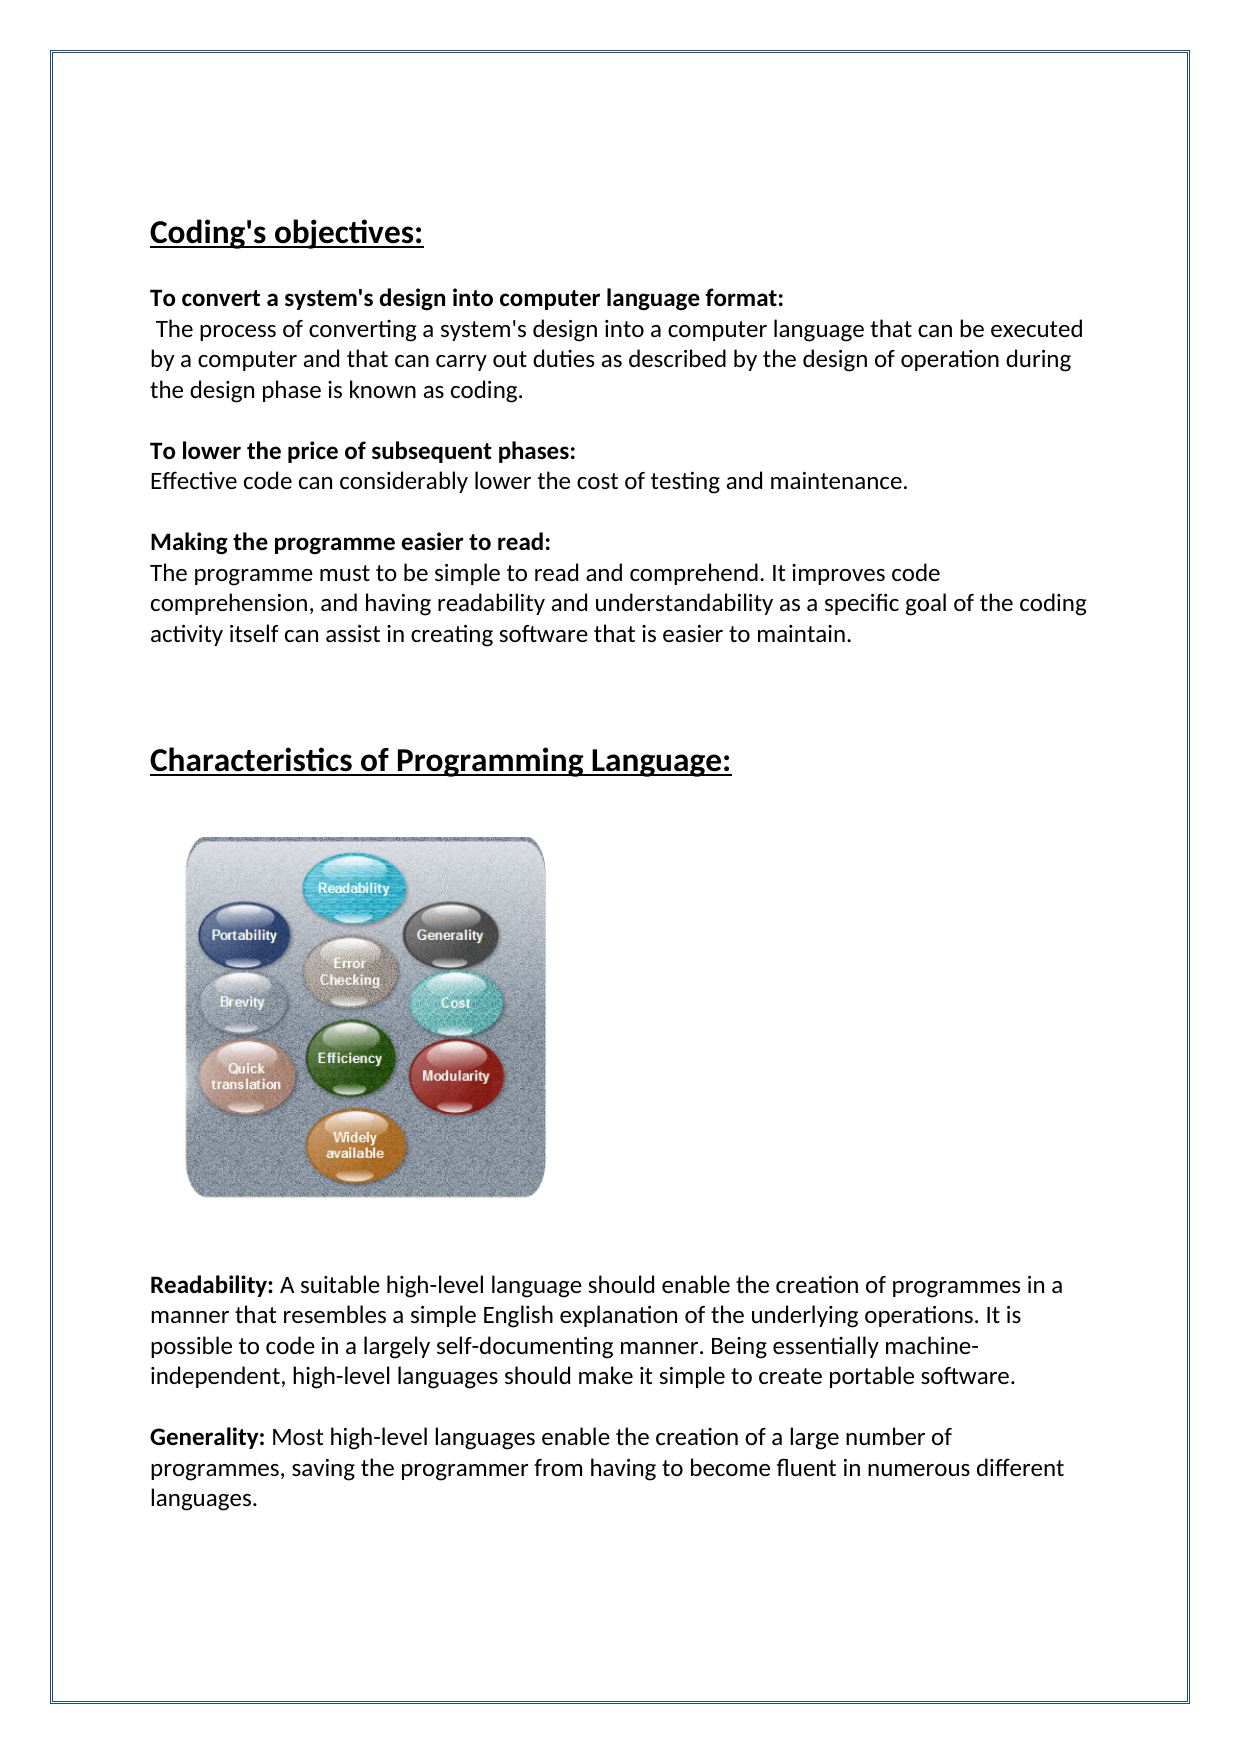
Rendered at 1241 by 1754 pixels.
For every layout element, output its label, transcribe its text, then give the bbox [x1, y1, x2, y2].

text Making the programme easier to read: [150, 526, 1090, 557]
text Characteristics of Programming Language: [150, 739, 1090, 779]
text To convert a system's design into computer language format: [150, 282, 1090, 313]
text Effective code can considerably lower the cost of testing and maintenance. [150, 465, 1090, 496]
text Readability: A suitable high-level language should enable the creation of programmes in a manner that resembles a simple English explanation of the underlying operations. It is possible to code in a largely self-documenting manner. Being essentially machine-independent, high-level languages should make it simple to create portable software. [150, 1269, 1090, 1391]
text To lower the price of subsequent phases: [150, 435, 1090, 465]
text Coding's objectives: [150, 211, 1090, 252]
text The programme must to be simple to read and comprehend. It improves code comprehension, and having readability and understandability as a specific goal of the coding activity itself can assist in creating software that is easier to maintain. [150, 557, 1090, 648]
picture [150, 837, 569, 1208]
text Generality: Most high-level languages enable the creation of a large number of programmes, saving the programmer from having to become fluent in numerous different languages. [150, 1422, 1090, 1513]
text The process of converting a system's design into a computer language that can be executed by a computer and that can carry out duties as described by the design of operation during the design phase is known as coding. [150, 313, 1090, 404]
